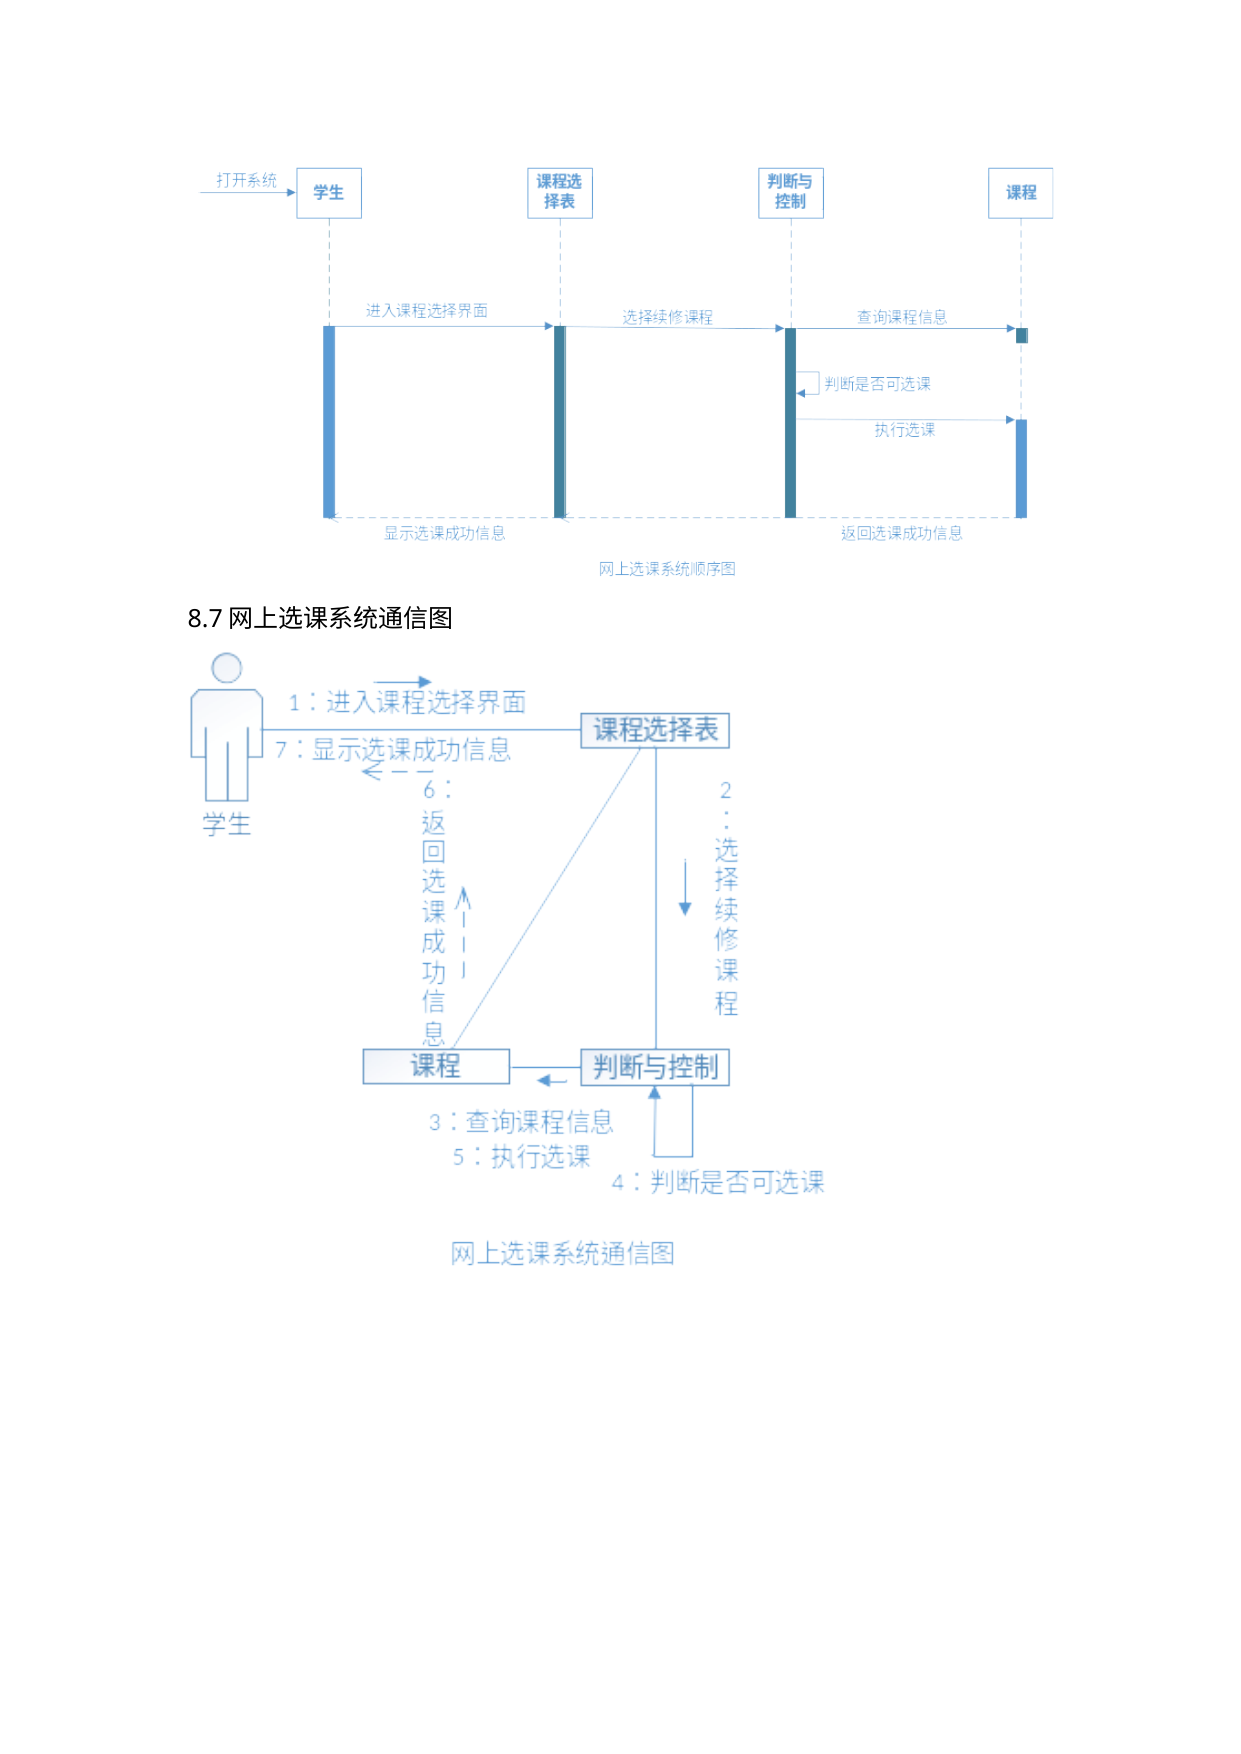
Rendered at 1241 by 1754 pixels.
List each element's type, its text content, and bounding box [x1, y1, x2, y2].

text 8.7网上选课系统通信图 [187, 584, 1053, 649]
